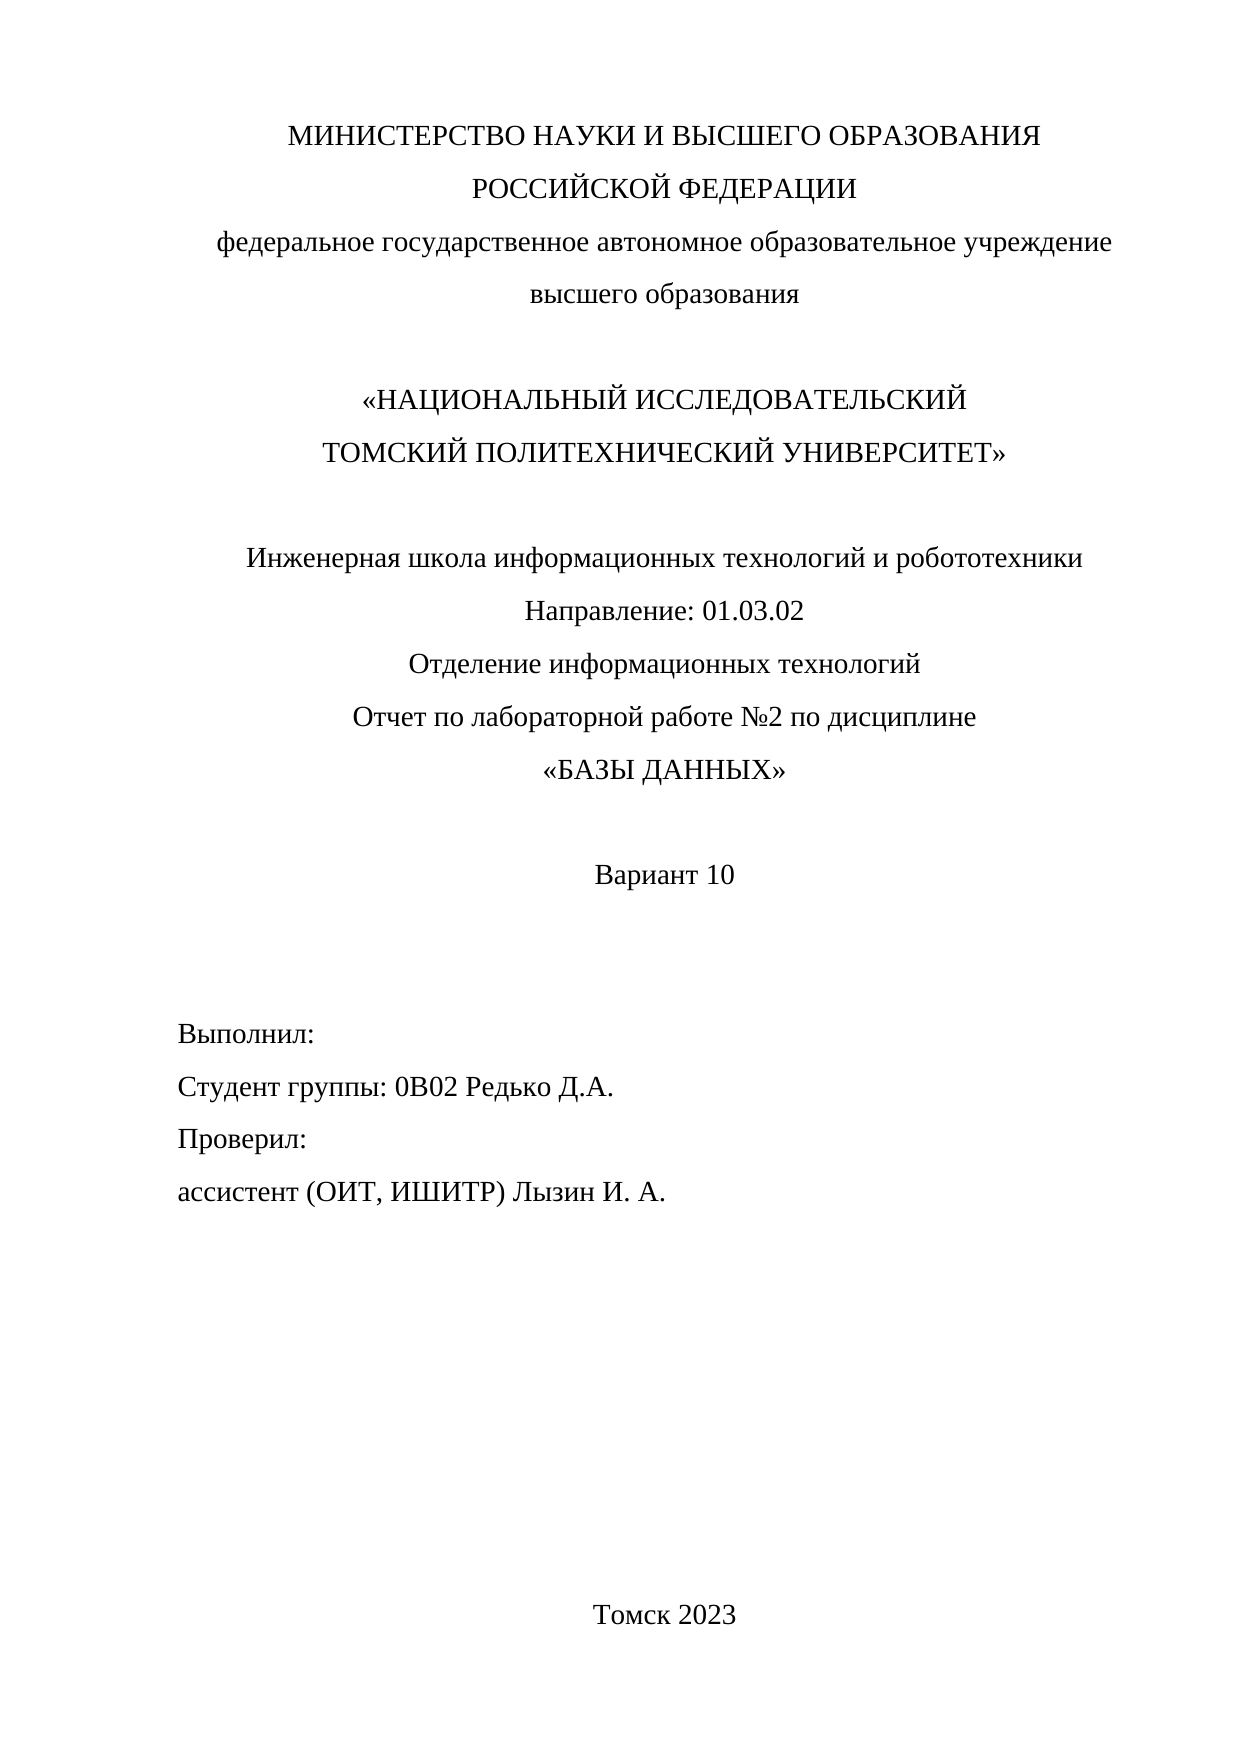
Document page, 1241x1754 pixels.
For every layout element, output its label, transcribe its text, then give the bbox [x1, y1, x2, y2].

text Студент группы: 0В02 Редько Д.А. [177, 1069, 1152, 1102]
text «БАЗЫ ДАННЫХ» [177, 752, 1152, 785]
text Томск 2023 [177, 1597, 1152, 1630]
text РОССИЙСКОЙ ФЕДЕРАЦИИ [177, 171, 1152, 204]
text Выполнил: [177, 1016, 1152, 1049]
text Отделение информационных технологий [177, 646, 1152, 680]
text «НАЦИОНАЛЬНЫЙ ИССЛЕДОВАТЕЛЬСКИЙ [177, 382, 1152, 416]
text Направление: 01.03.02 [177, 593, 1152, 627]
text Проверил: [177, 1122, 1152, 1155]
text Инженерная школа информационных технологий и робототехники [177, 541, 1152, 574]
text высшего образования [177, 277, 1152, 310]
text МИНИСТЕРСТВО НАУКИ И ВЫСШЕГО ОБРАЗОВАНИЯ [177, 118, 1152, 152]
text Отчет по лабораторной работе №2 по дисциплине [177, 699, 1152, 733]
text федеральное государственное автономное образовательное учреждение [177, 224, 1152, 257]
text Вариант 10 [177, 857, 1152, 891]
text ассистент (ОИТ, ИШИТР) Лызин И. А. [177, 1174, 1152, 1208]
text ТОМСКИЙ ПОЛИТЕХНИЧЕСКИЙ УНИВЕРСИТЕТ» [177, 435, 1152, 468]
